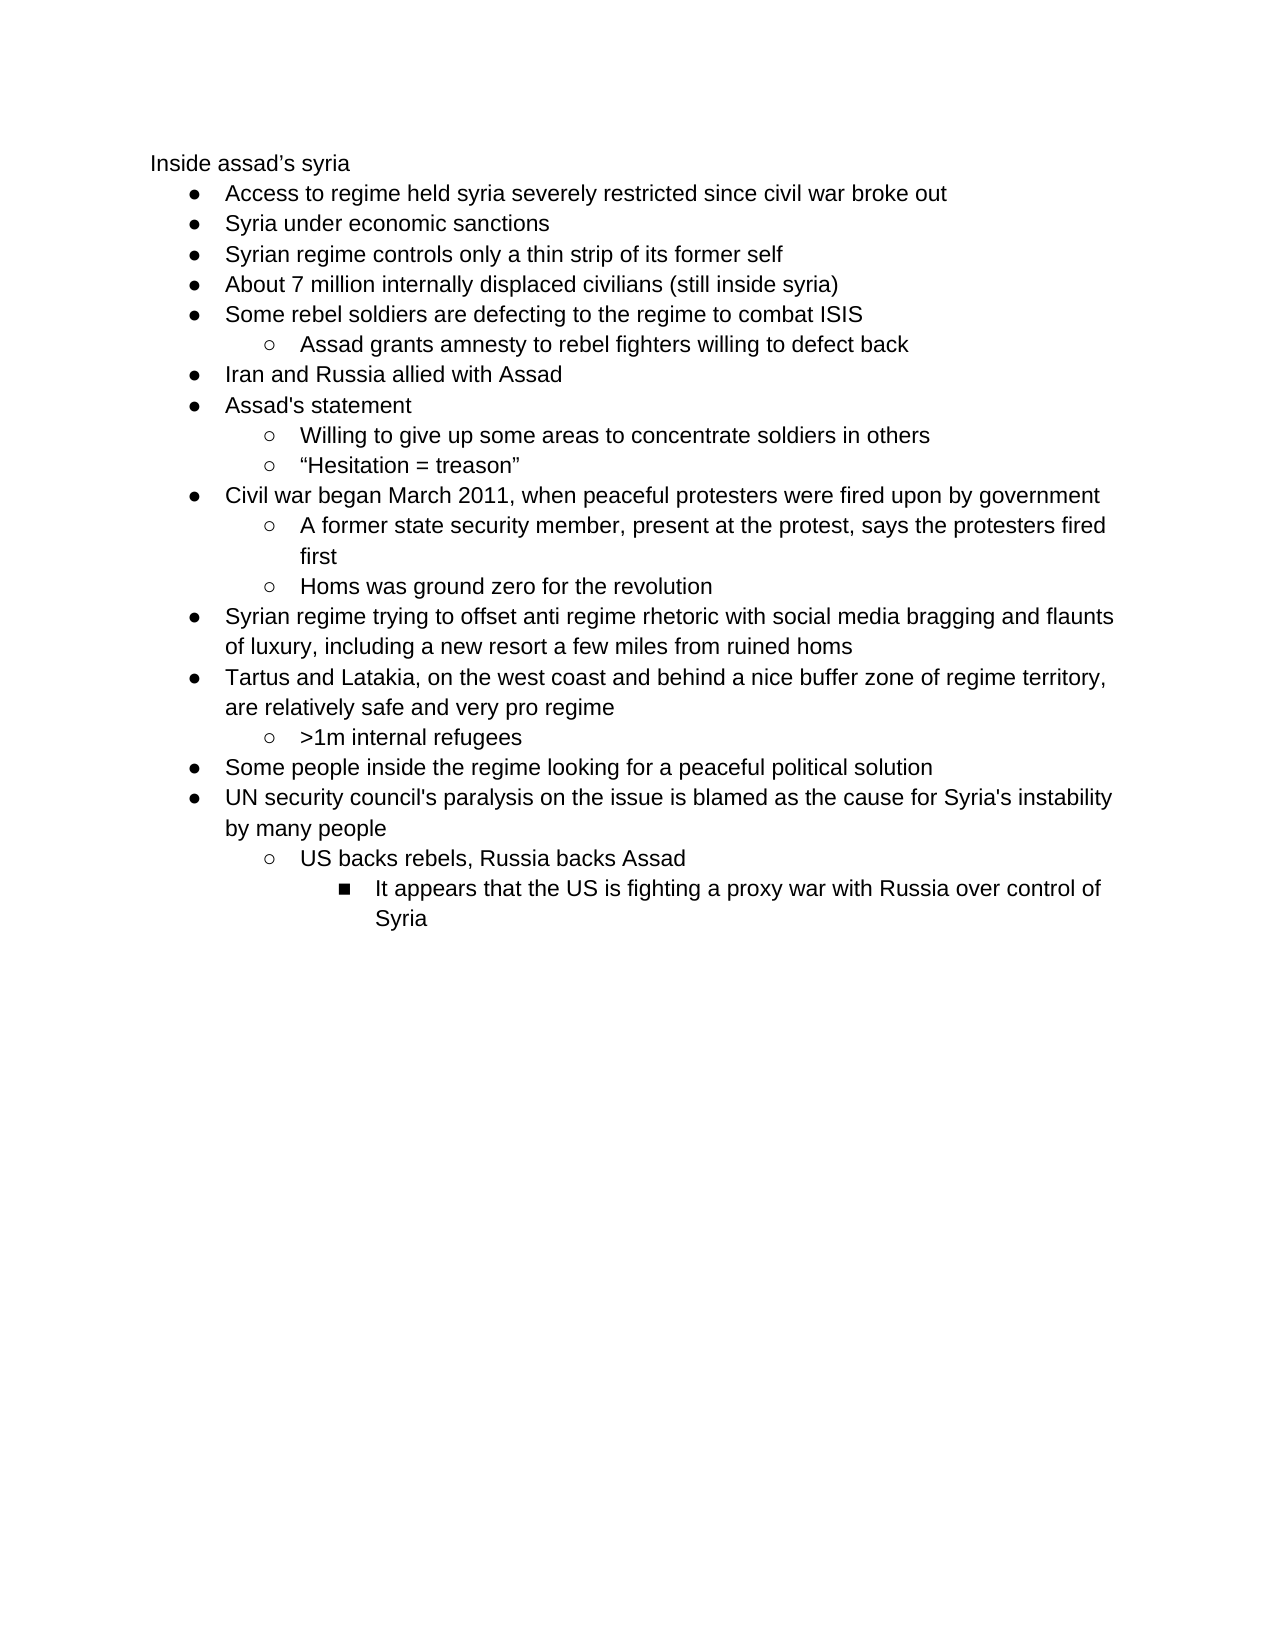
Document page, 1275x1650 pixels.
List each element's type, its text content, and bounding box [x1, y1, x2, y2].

list It appears that the US is fighting a proxy war with Russia over control of Syria [337, 875, 1125, 932]
list Willing to give up some areas to concentrate soldiers in others [262, 422, 1125, 448]
list Syria under economic sanctions [187, 210, 1125, 237]
list Civil war began March 2011, when peaceful protesters were fired upon by government [187, 482, 1125, 509]
list Assad's statement [187, 392, 1125, 418]
list Access to regime held syria severely restricted since civil war broke out [187, 180, 1125, 207]
list Syrian regime controls only a thin strip of its former self [187, 241, 1125, 267]
list Syrian regime trying to offset anti regime rhetoric with social media bragging and flaunts of luxury, including a new resort a few miles from ruined homs [187, 603, 1125, 660]
list Some rebel soldiers are defecting to the regime to combat ISIS [187, 301, 1125, 327]
list “Hesitation = treason” [262, 452, 1125, 478]
text Inside assad’s syria [150, 150, 1125, 176]
list Tartus and Latakia, on the west coast and behind a nice buffer zone of regime territory, are relatively safe and very pro regime [187, 663, 1125, 720]
list Assad grants amnesty to rebel fighters willing to defect back [262, 331, 1125, 358]
list About 7 million internally displaced civilians (still inside syria) [187, 271, 1125, 297]
list Iran and Russia allied with Assad [187, 361, 1125, 388]
list A former state security member, present at the protest, says the protesters fired first [262, 512, 1125, 569]
list Some people inside the regime looking for a peaceful political solution [187, 754, 1125, 781]
list US backs rebels, Russia backs Assad [262, 845, 1125, 871]
list UN security council's paralysis on the issue is blamed as the cause for Syria's instability by many people [187, 784, 1125, 841]
list >1m internal refugees [262, 724, 1125, 750]
list Homs was ground zero for the revolution [262, 573, 1125, 599]
